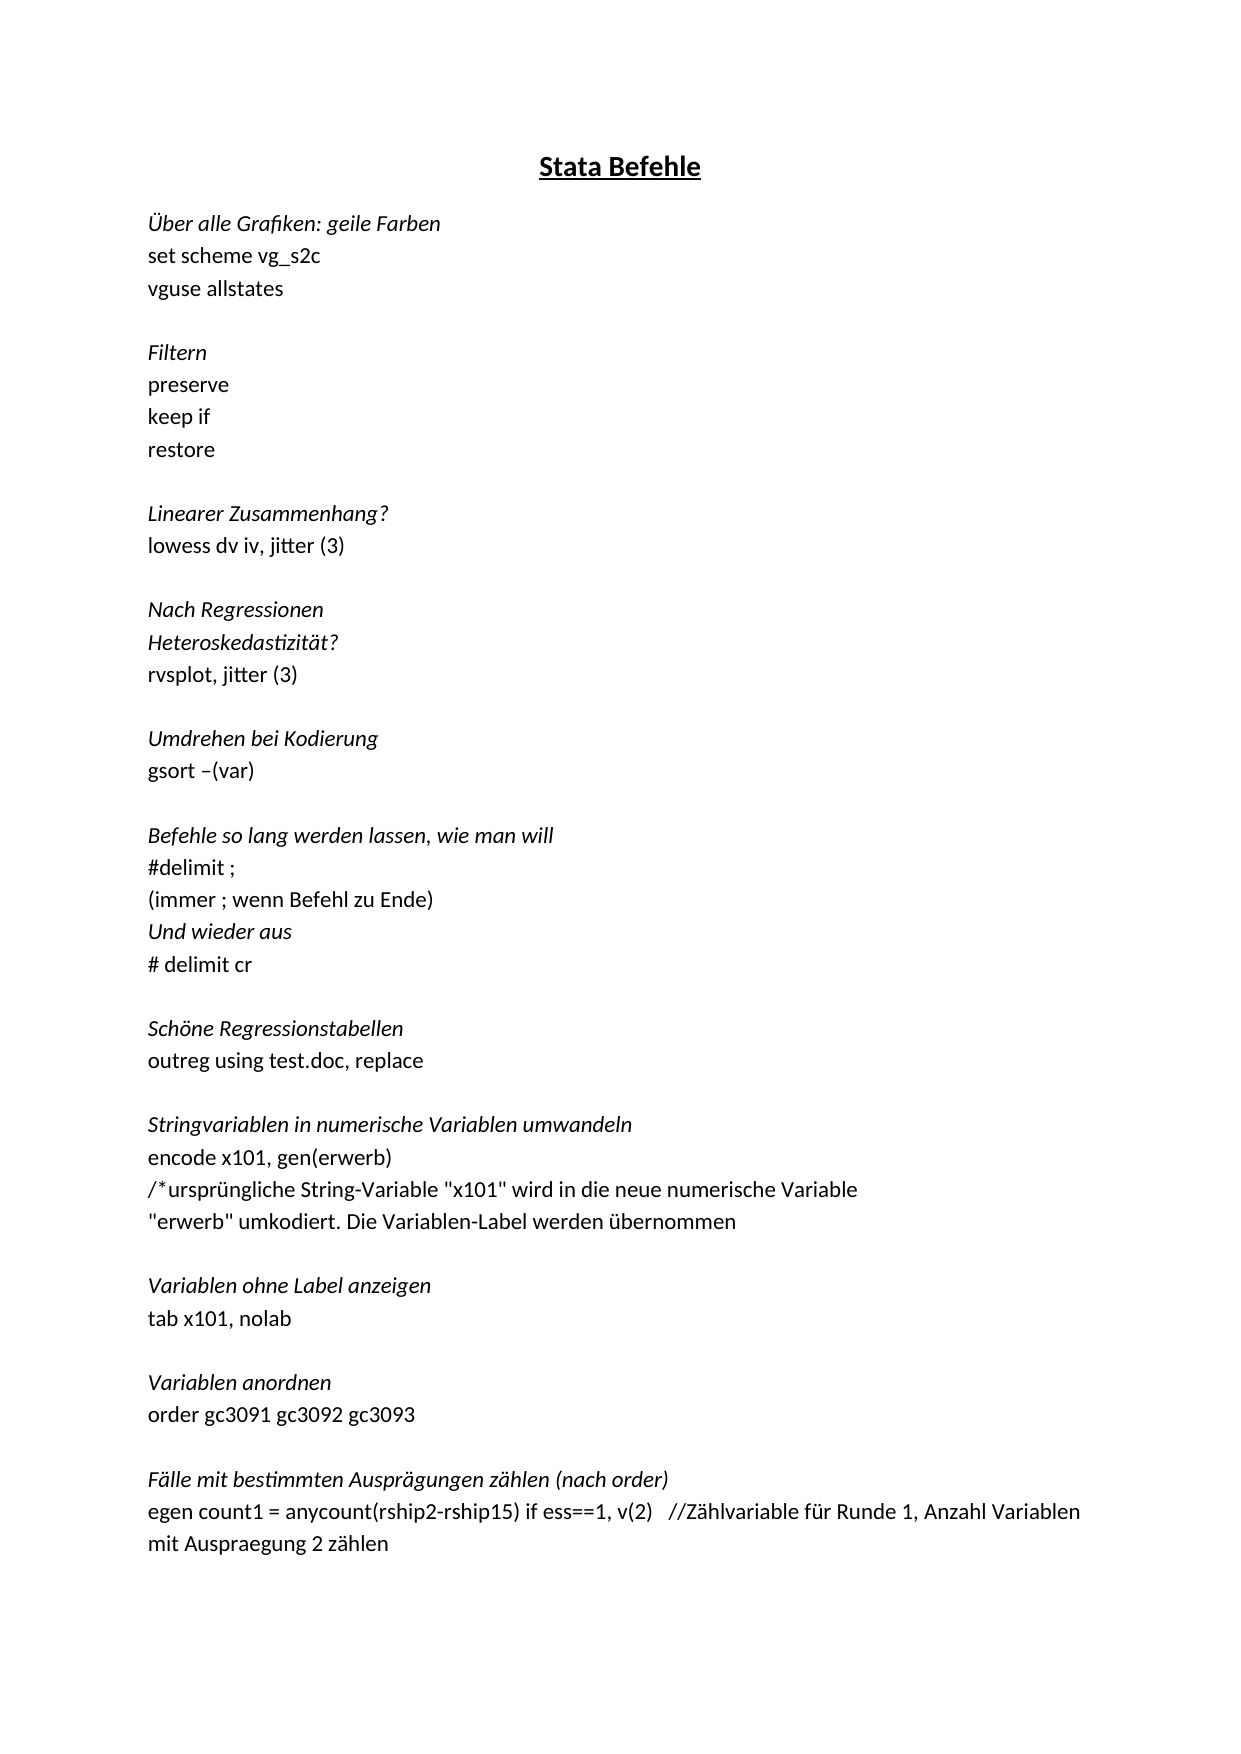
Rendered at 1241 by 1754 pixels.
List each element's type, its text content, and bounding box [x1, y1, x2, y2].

text Linearer Zusammenhang? [148, 499, 1093, 527]
text gsort –(var) [148, 757, 1093, 784]
text #delimit ; [148, 853, 1093, 881]
text Fälle mit bestimmten Ausprägungen zählen (nach order) [148, 1465, 1093, 1493]
text preserve [148, 370, 1093, 398]
text Nach Regressionen [148, 596, 1093, 624]
text Heteroskedastizität? [148, 628, 1093, 656]
text /*ursprüngliche String-Variable "x101" wird in die neue numerische Variable [148, 1175, 1093, 1203]
text Und wieder aus [148, 917, 1093, 946]
text Variablen anordnen [148, 1368, 1093, 1396]
text egen count1 = anycount(rship2-rship15) if ess==1, v(2) //Zählvariable für Runde 1, Anzahl Variablen mit Auspraegung 2 zählen [148, 1497, 1093, 1557]
text keep if [148, 402, 1093, 431]
text Stata Befehle [148, 148, 1093, 183]
text Schöne Regressionstabellen [148, 1014, 1093, 1042]
text Filtern [148, 338, 1093, 366]
text "erwerb" umkodiert. Die Variablen-Label werden übernommen [148, 1207, 1093, 1235]
text # delimit cr [148, 950, 1093, 978]
text lowess dv iv, jitter (3) [148, 531, 1093, 559]
text encode x101, gen(erwerb) [148, 1143, 1093, 1171]
text outreg using test.doc, replace [148, 1046, 1093, 1074]
text (immer ; wenn Befehl zu Ende) [148, 885, 1093, 913]
text vguse allstates [148, 274, 1093, 302]
text Stringvariablen in numerische Variablen umwandeln [148, 1111, 1093, 1139]
text Umdrehen bei Kodierung [148, 724, 1093, 752]
text restore [148, 435, 1093, 463]
text set scheme vg_s2c [148, 242, 1093, 269]
text order gc3091 gc3092 gc3093 [148, 1400, 1093, 1428]
text Variablen ohne Label anzeigen [148, 1272, 1093, 1299]
text rvsplot, jitter (3) [148, 660, 1093, 688]
text tab x101, nolab [148, 1304, 1093, 1332]
text Über alle Grafiken: geile Farben [148, 209, 1093, 237]
text Befehle so lang werden lassen, wie man will [148, 821, 1093, 849]
